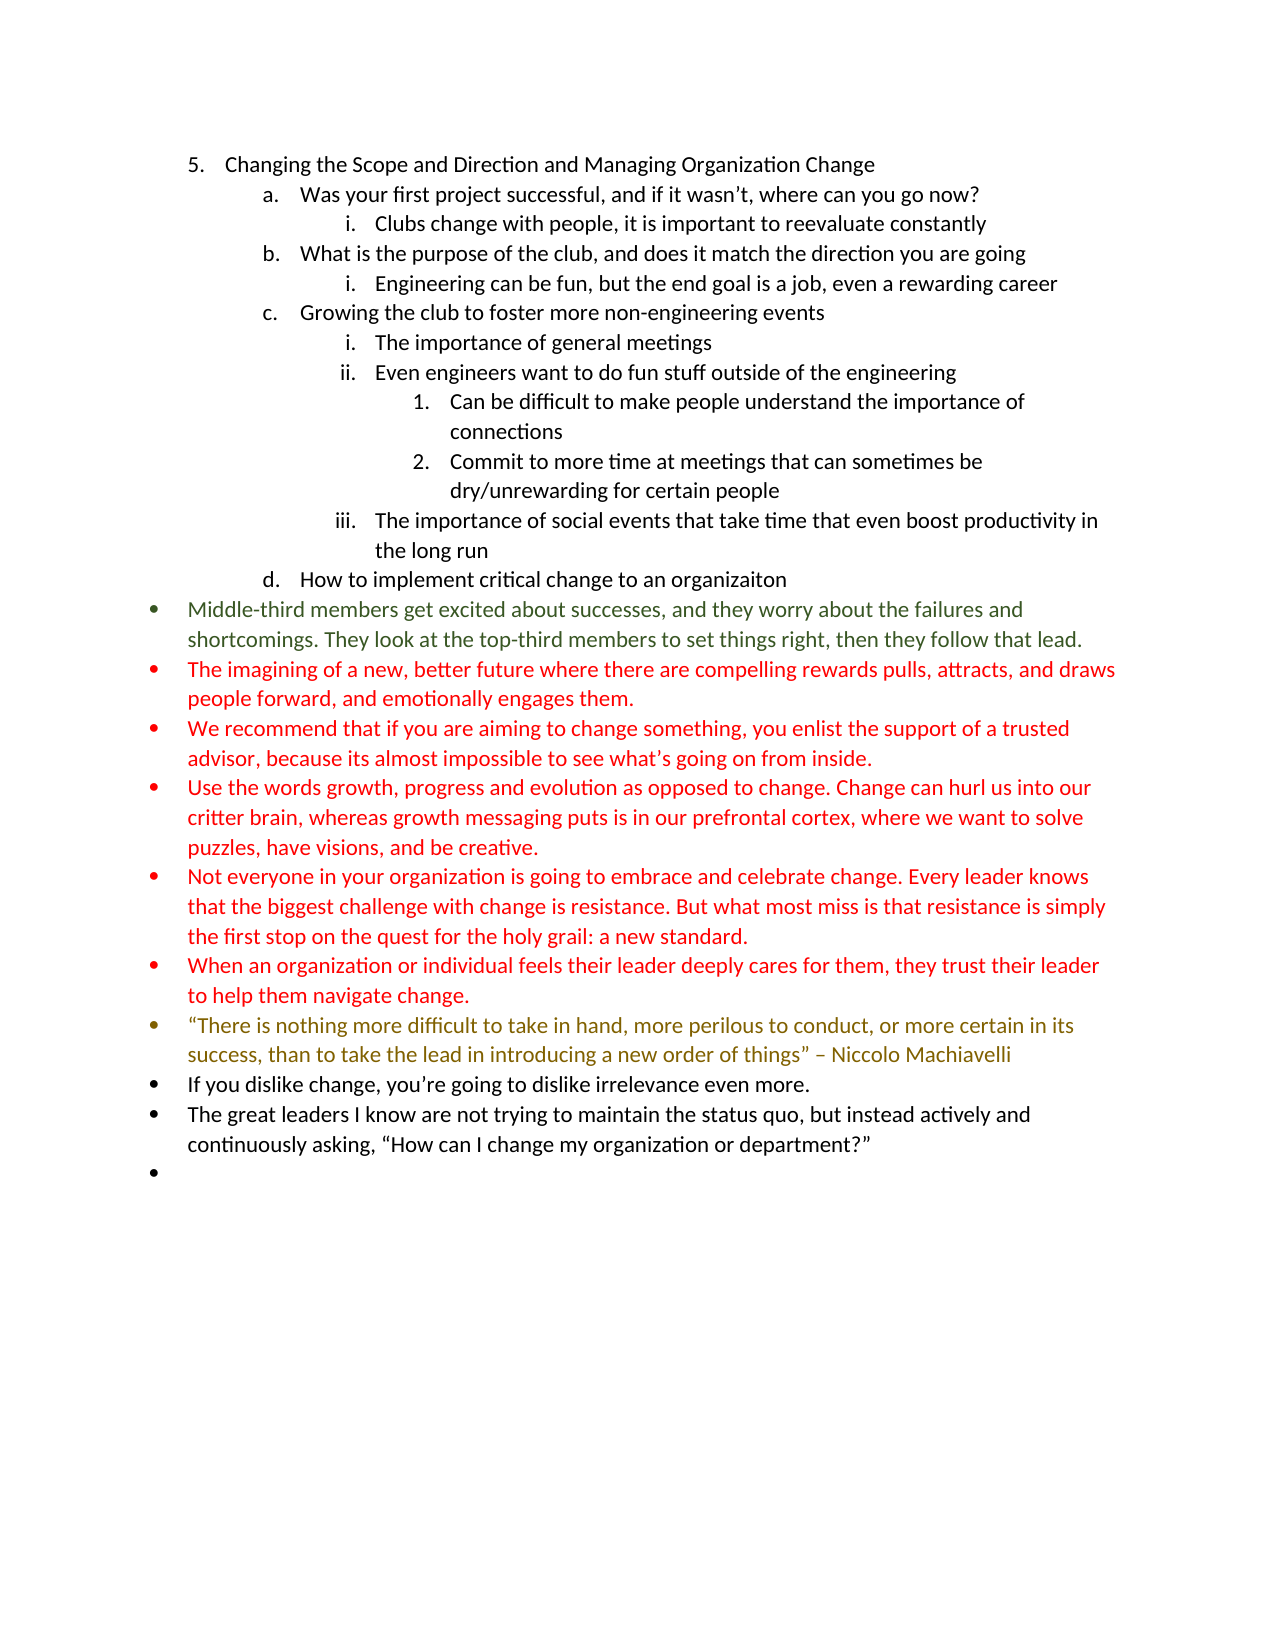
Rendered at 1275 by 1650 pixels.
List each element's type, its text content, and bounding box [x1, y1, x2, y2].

list Changing the Scope and Direction and Managing Organization Change [187, 150, 1125, 178]
list Clubs change with people, it is important to reevaluate constantly [356, 209, 1125, 237]
list We recommend that if you are aiming to change something, you enlist the support of a trusted advisor, because its almost impossible to see what’s going on from inside. [150, 714, 1125, 772]
list If you dislike change, you’re going to dislike irrelevance even more. [150, 1070, 1125, 1098]
list What is the purpose of the club, and does it match the direction you are going [262, 239, 1125, 267]
list Middle-third members get excited about successes, and they worry about the failures and shortcomings. They look at the top-third members to set things right, then they follow that lead. [150, 595, 1125, 653]
list When an organization or individual feels their leader deeply cares for them, they trust their leader to help them navigate change. [150, 952, 1125, 1009]
list Even engineers want to do fun stuff outside of the engineering [356, 358, 1125, 386]
list Use the words growth, progress and evolution as opposed to change. Change can hurl us into our critter brain, whereas growth messaging puts is in our prefrontal cortex, where we want to solve puzzles, have visions, and be creative. [150, 773, 1125, 861]
list Growing the club to foster more non-engineering events [262, 298, 1125, 326]
list “There is nothing more difficult to take in hand, more perilous to conduct, or more certain in its success, than to take the lead in introducing a new order of things” – Niccolo Machiavelli [150, 1011, 1125, 1069]
list The importance of general meetings [356, 328, 1125, 356]
list How to implement critical change to an organizaiton [262, 566, 1125, 594]
list The importance of social events that take time that even boost productivity in the long run [356, 506, 1125, 564]
list Was your first project successful, and if it wasn’t, where can you go now? [262, 180, 1125, 208]
list Commit to more time at meetings that can sometimes be dry/unrewarding for certain people [412, 447, 1125, 504]
list Not everyone in your organization is going to embrace and celebrate change. Every leader knows that the biggest challenge with change is resistance. But what most miss is that resistance is simply the first stop on the quest for the holy grail: a new standard. [150, 862, 1125, 950]
list The great leaders I know are not trying to maintain the status quo, but instead actively and continuously asking, “How can I change my organization or department?” [150, 1100, 1125, 1158]
list Engineering can be fun, but the end goal is a job, even a rewarding career [356, 269, 1125, 297]
list The imagining of a new, better future where there are compelling rewards pulls, attracts, and draws people forward, and emotionally engages them. [150, 655, 1125, 712]
list Can be difficult to make people understand the importance of connections [412, 387, 1125, 445]
